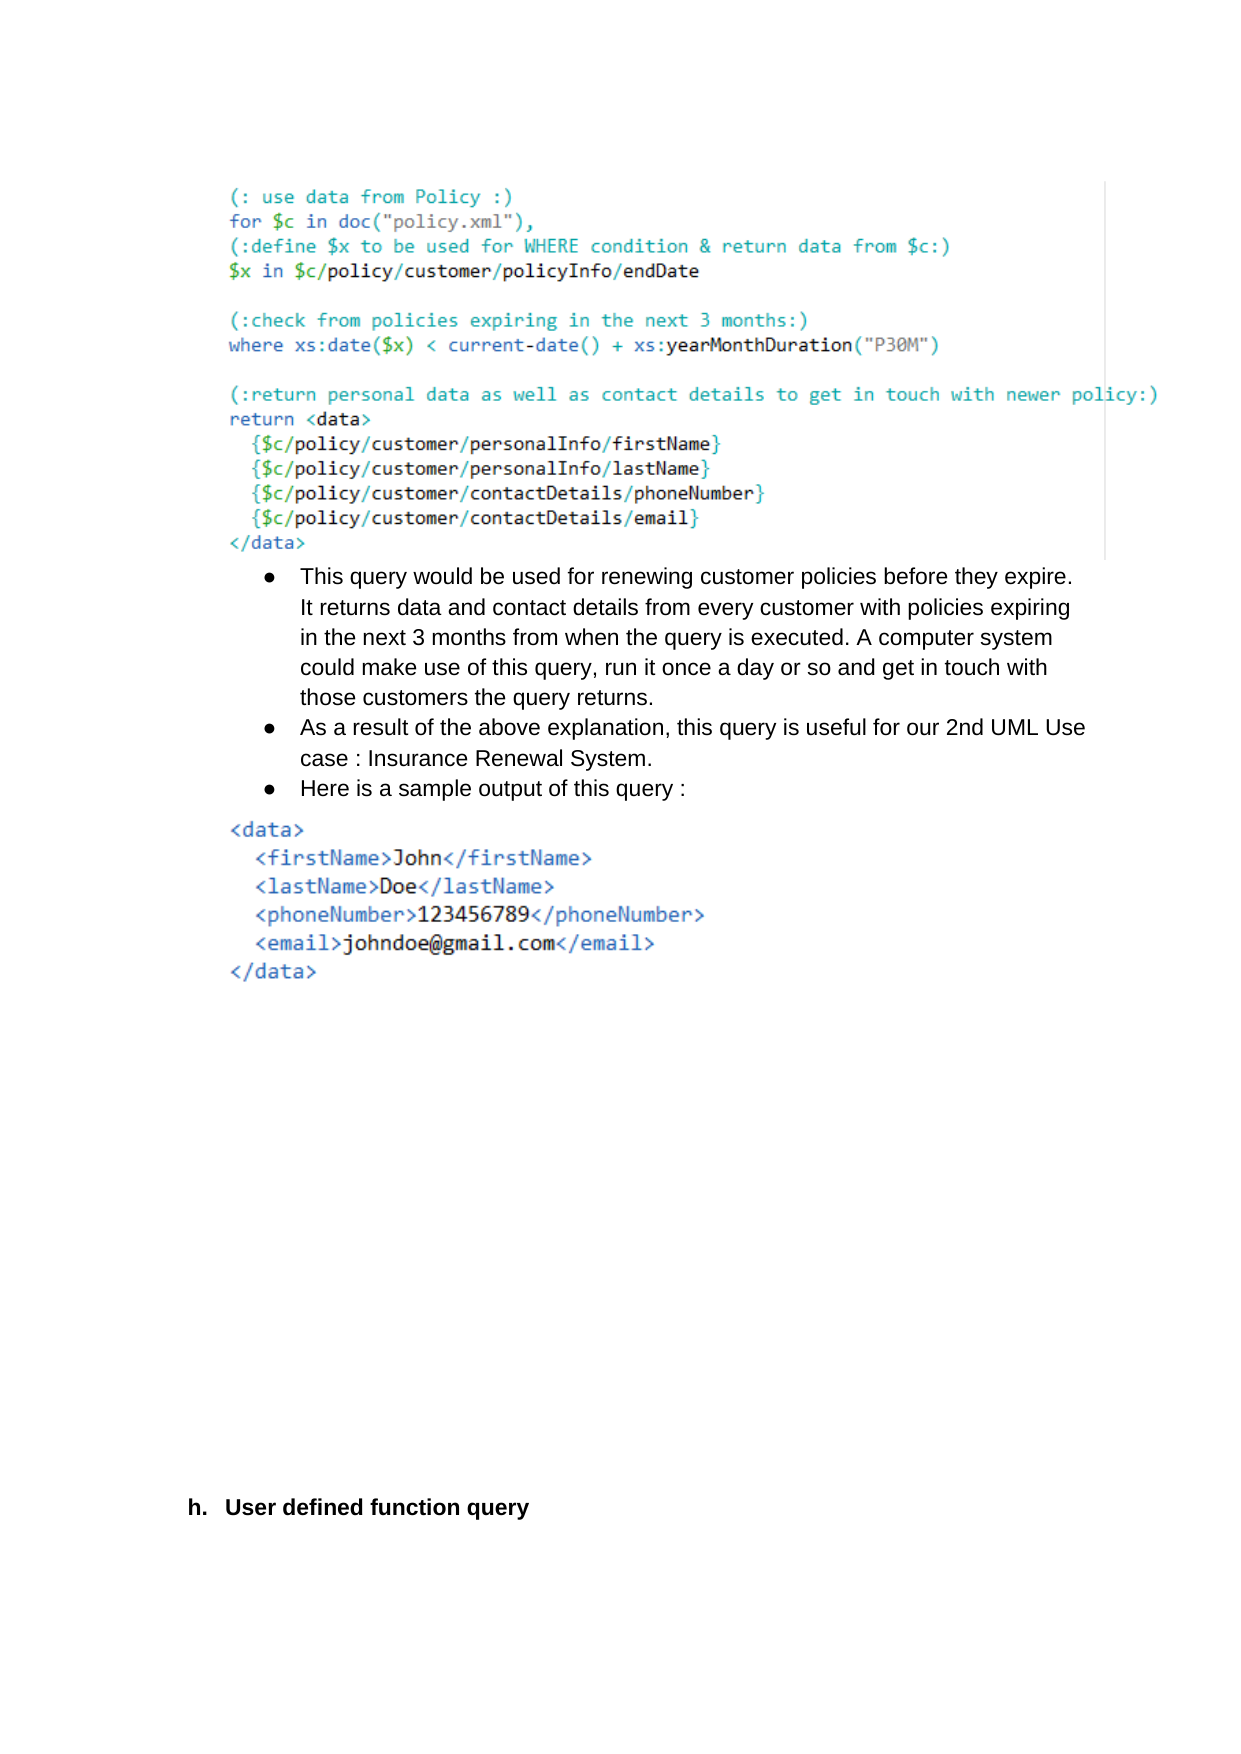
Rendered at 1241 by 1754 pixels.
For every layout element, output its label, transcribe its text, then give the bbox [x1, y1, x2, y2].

list Here is a sample output of this query : [262, 775, 1090, 801]
picture [225, 805, 718, 1007]
list User defined function query [187, 1494, 1090, 1520]
list As a result of the above explanation, this query is useful for our 2nd UML Use case : Insurance Renewal System. [262, 714, 1090, 771]
picture [225, 180, 1166, 560]
list This query would be used for renewing customer policies before they expire. It returns data and contact details from every customer with policies expiring in the next 3 months from when the query is executed. A computer system could make use of this query, run it once a day or so and get in touch with those customers the query returns. [262, 563, 1090, 710]
